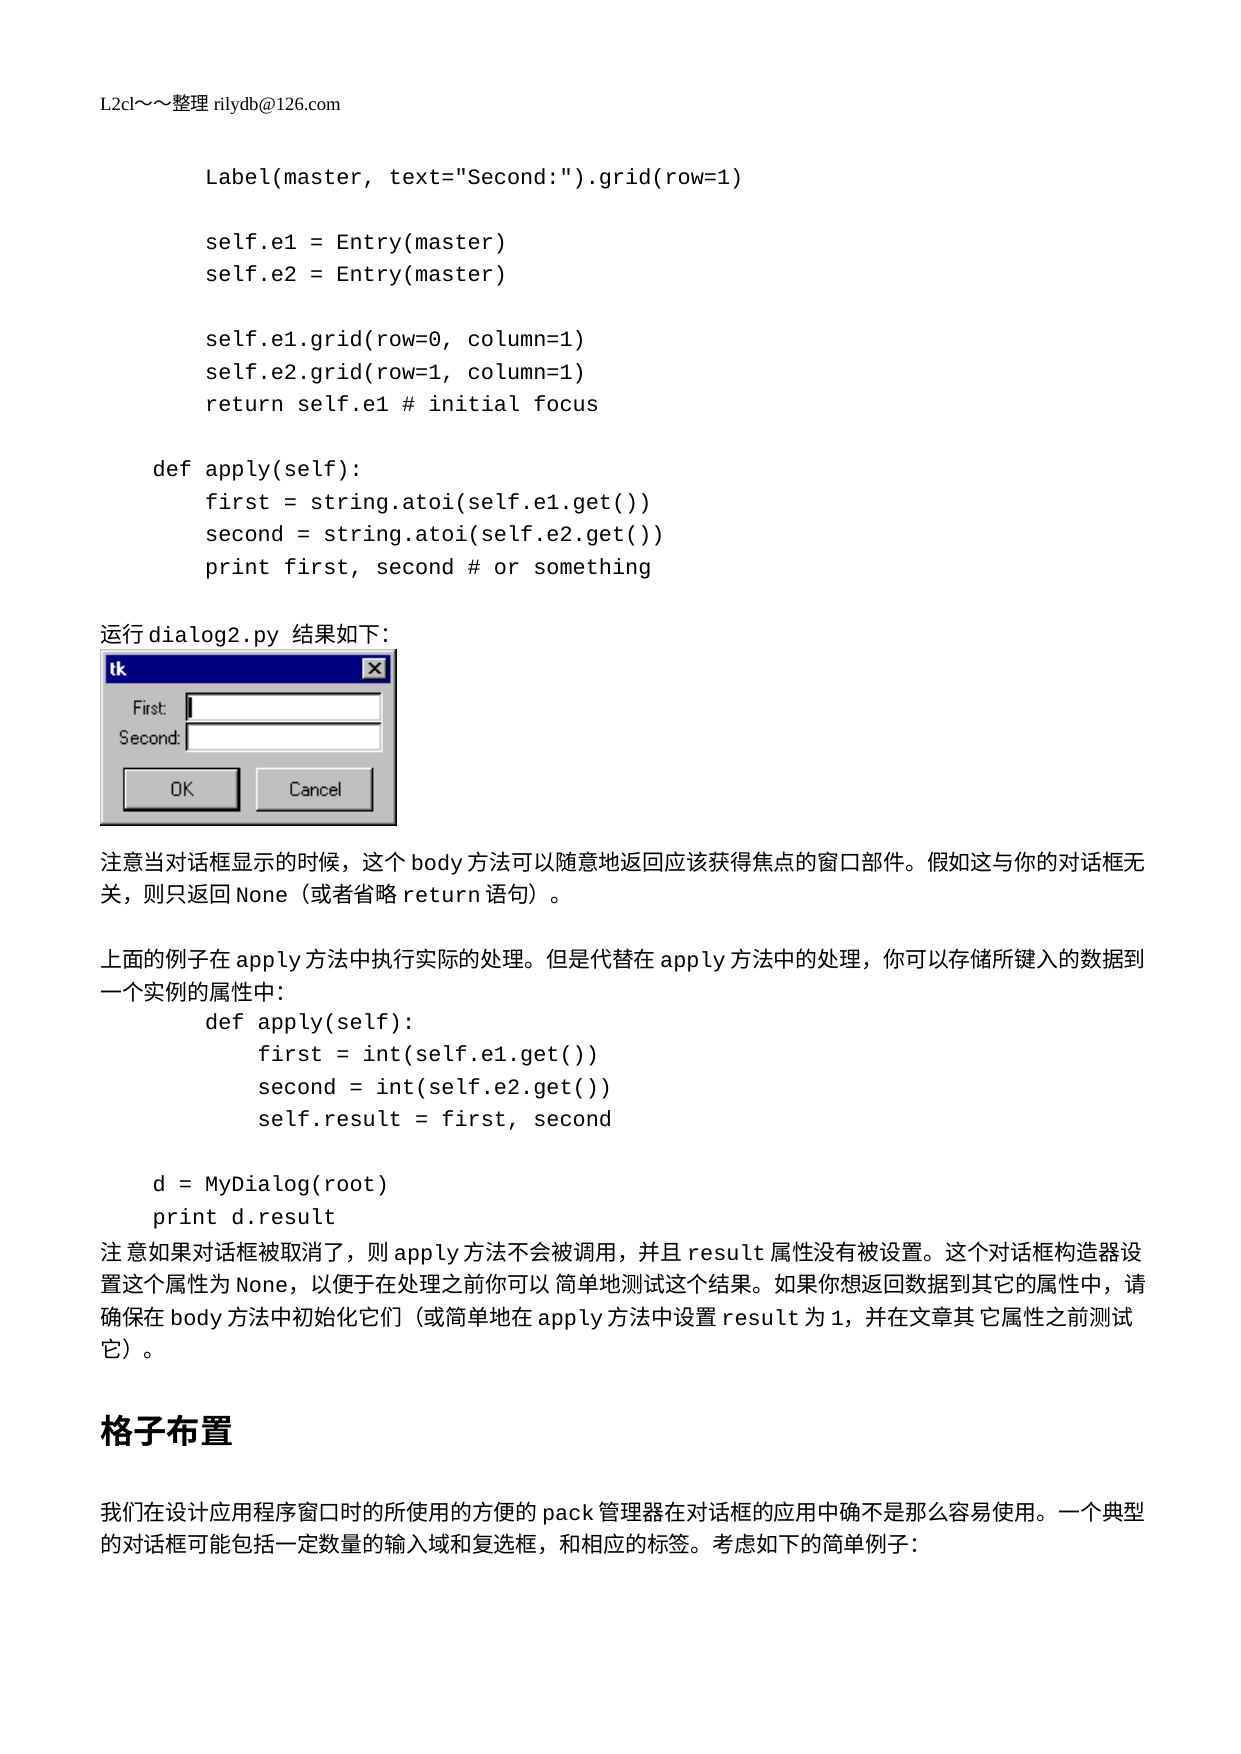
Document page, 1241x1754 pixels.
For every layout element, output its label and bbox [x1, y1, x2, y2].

text [100, 162, 1150, 1559]
picture [100, 649, 397, 826]
